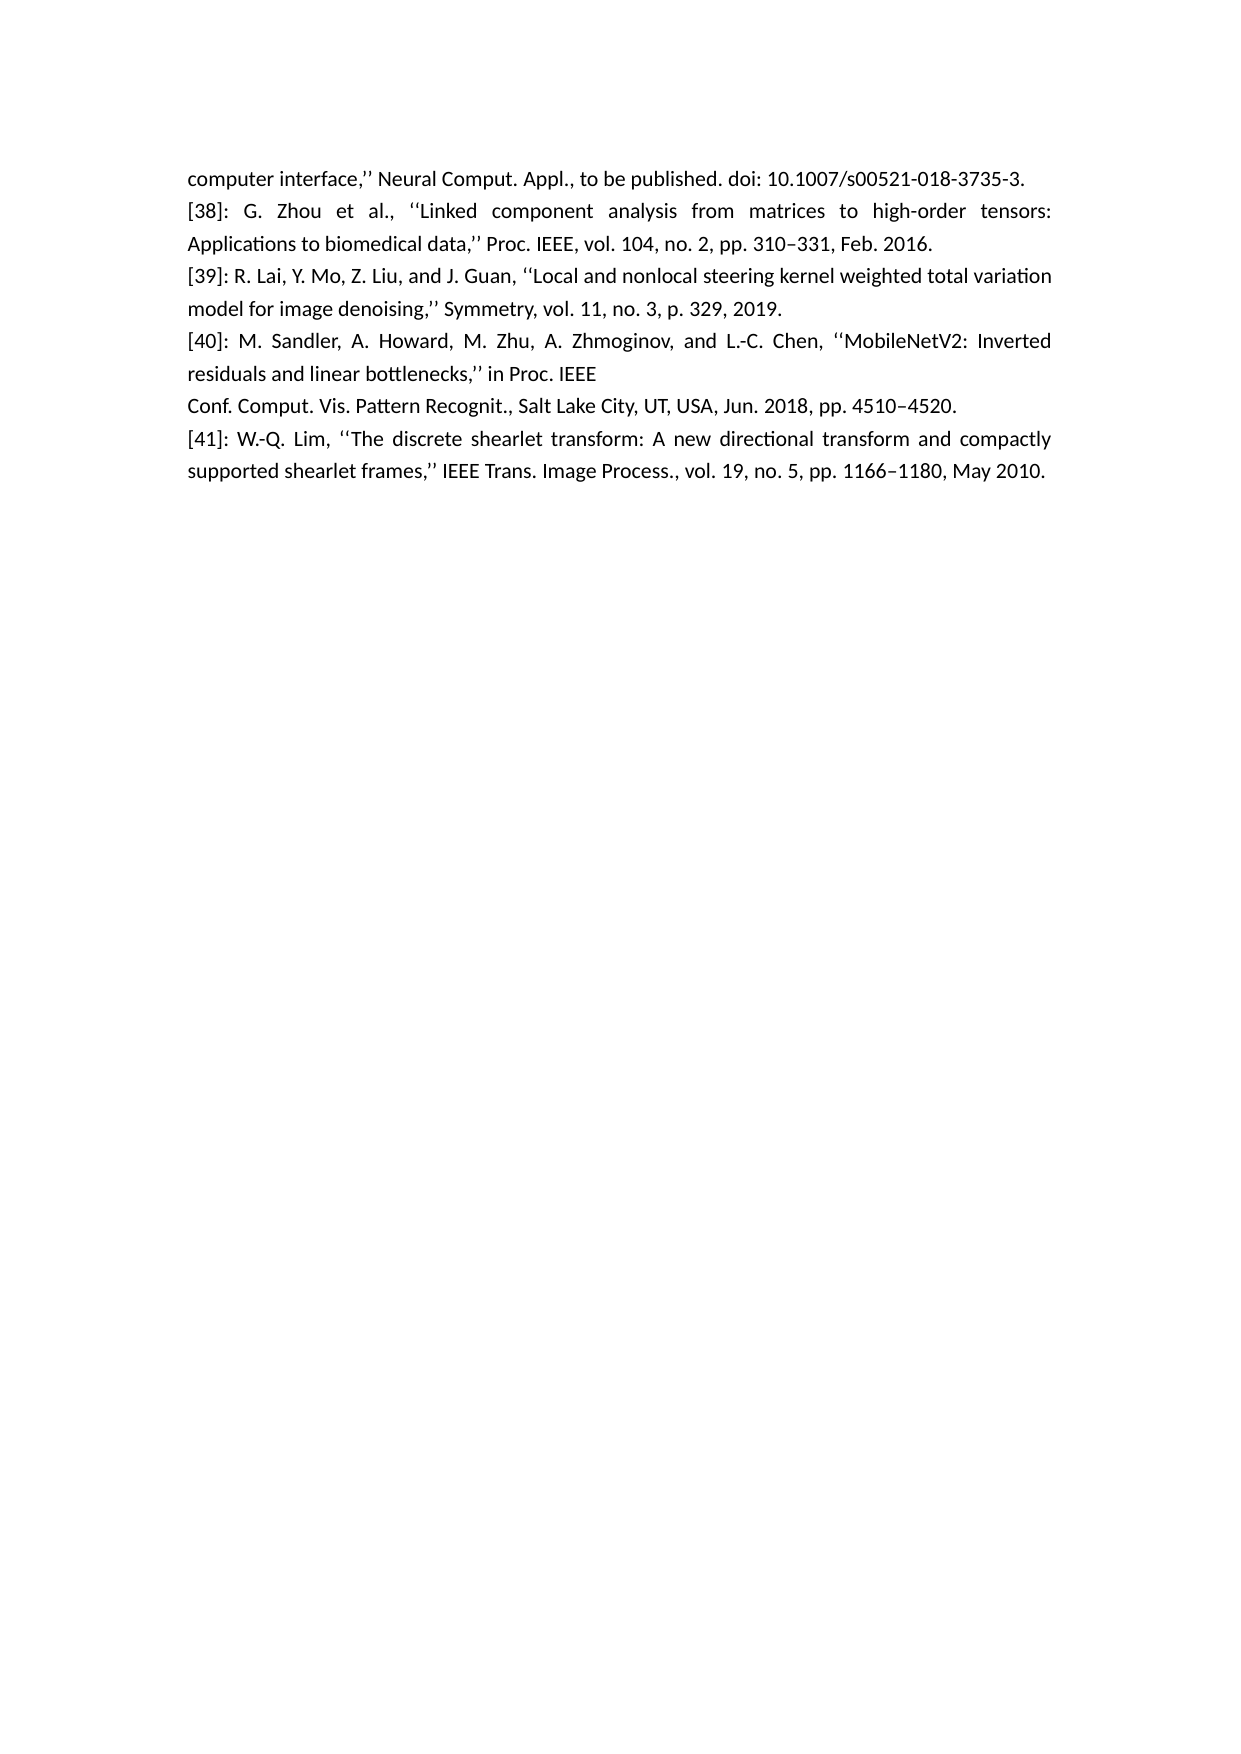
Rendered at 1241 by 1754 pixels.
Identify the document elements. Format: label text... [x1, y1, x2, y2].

text [41]: W.-Q. Lim, ‘‘The discrete shearlet transform: A new directional transform and compactly supported shearlet frames,’’ IEEE Trans. Image Process., vol. 19, no. 5, pp. 1166–1180, May 2010. [187, 422, 1053, 487]
text [38]: G. Zhou et al., ‘‘Linked component analysis from matrices to high-order tensors: Applications to biomedical data,’’ Proc. IEEE, vol. 104, no. 2, pp. 310–331, Feb. 2016. [187, 194, 1053, 259]
text Conf. Comput. Vis. Pattern Recognit., Salt Lake City, UT, USA, Jun. 2018, pp. 4510–4520. [187, 389, 1053, 422]
text [39]: R. Lai, Y. Mo, Z. Liu, and J. Guan, ‘‘Local and nonlocal steering kernel weighted total variation model for image denoising,’’ Symmetry, vol. 11, no. 3, p. 329, 2019. [187, 259, 1053, 324]
text [40]: M. Sandler, A. Howard, M. Zhu, A. Zhmoginov, and L.-C. Chen, ‘‘MobileNetV2: Inverted residuals and linear bottlenecks,’’ in Proc. IEEE [187, 324, 1053, 389]
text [187, 162, 1053, 194]
